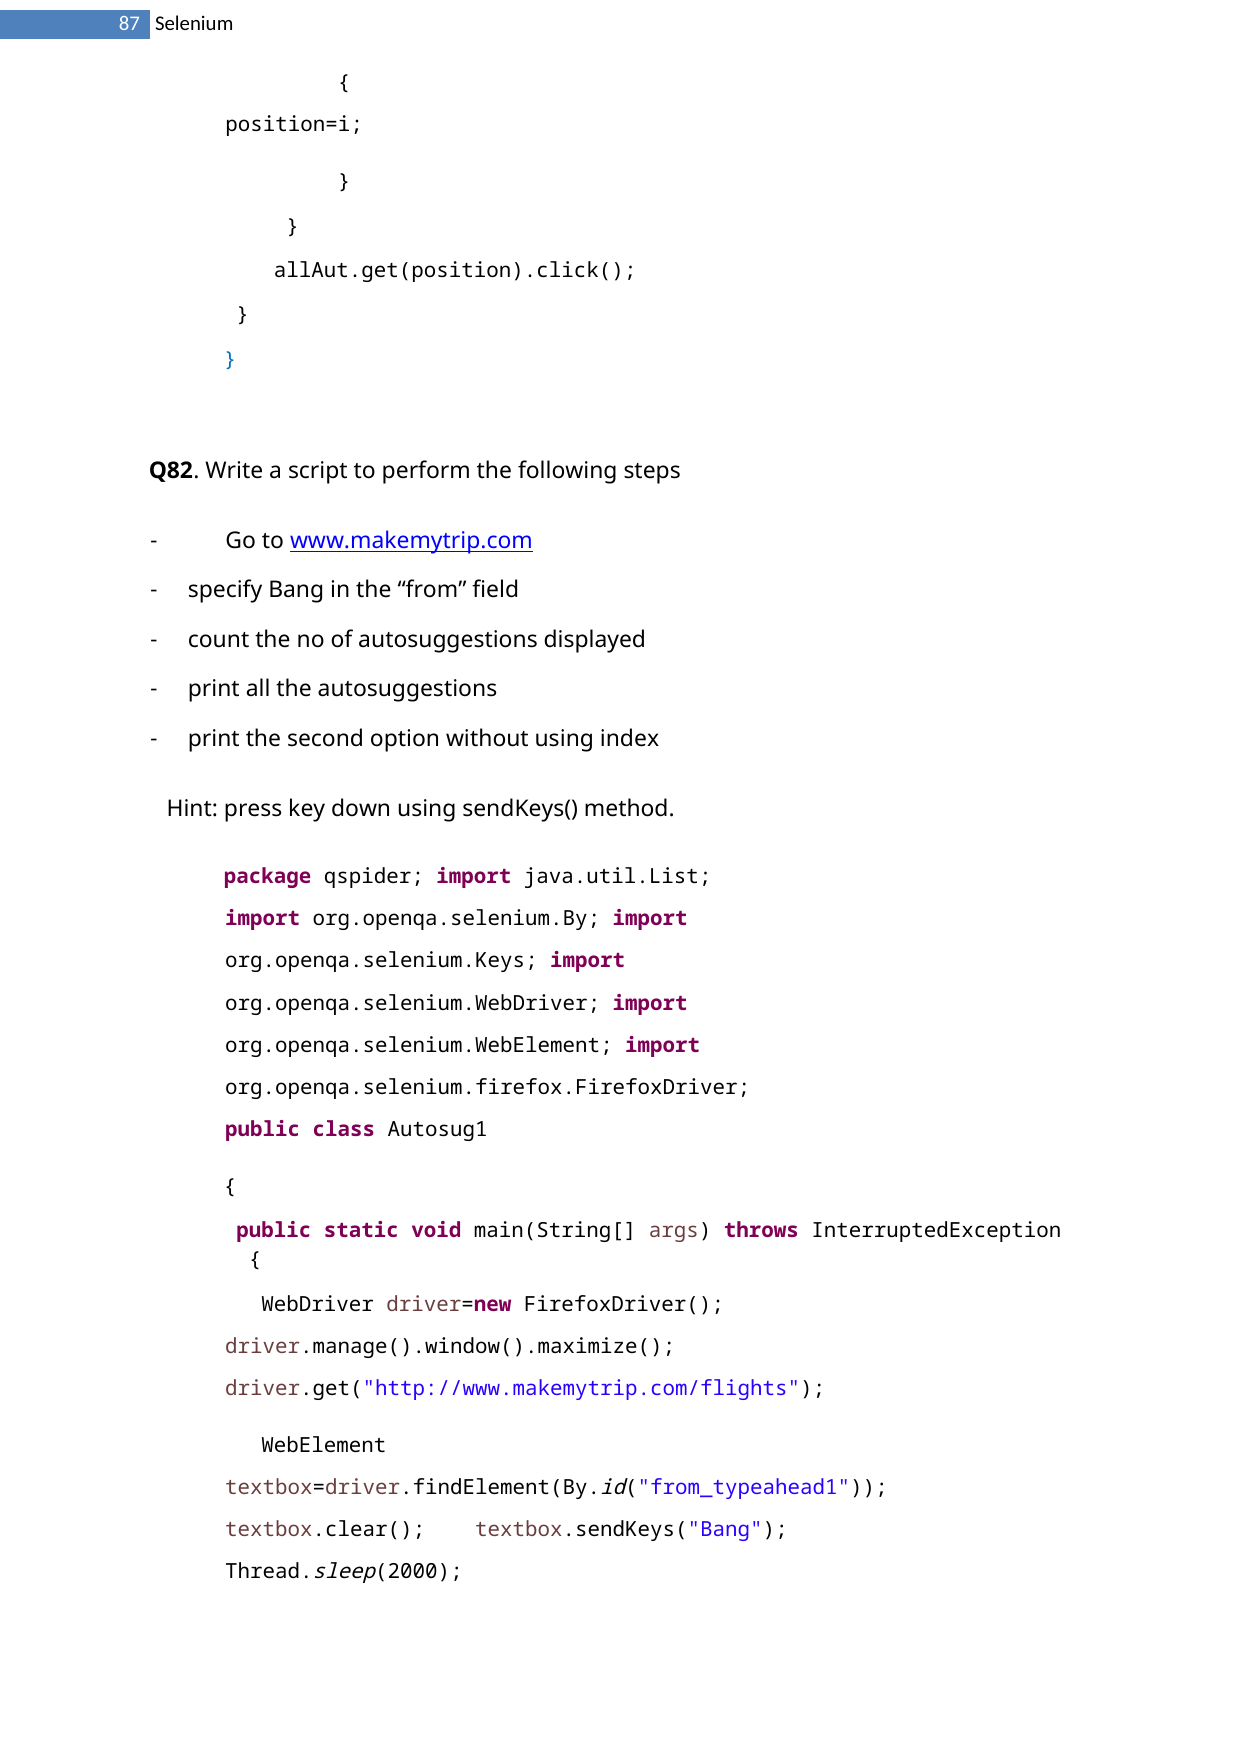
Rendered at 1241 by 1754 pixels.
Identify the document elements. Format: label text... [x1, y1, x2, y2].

text WebDriver driver=new FirefoxDriver(); driver.manage().window().maximize(); driver.get("http://www.makemytrip.com/flights"); [224, 1289, 1108, 1401]
list count the no of autosuggestions displayed [150, 623, 1175, 654]
list specify Bang in the “from” field [150, 573, 1175, 605]
text WebElement textbox=driver.findElement(By.id("from_typeahead1")); textbox.clear(); textbox.sendKeys("Bang"); Thread.sleep(2000); [224, 1430, 1005, 1585]
text } [224, 344, 1178, 372]
text package qspider; import java.util.List; import org.openqa.selenium.By; import org.openqa.selenium.Keys; import org.openqa.selenium.WebDriver; import org.openqa.selenium.WebElement; import org.openqa.selenium.firefox.FirefoxDriver; public class Autosug1 [224, 861, 798, 1142]
subtitle - Go to www.makemytrip.com [150, 524, 1178, 555]
list print all the autosuggestions [150, 672, 1175, 703]
text public static void main(String[] args) throws InterruptedException [224, 1216, 1177, 1244]
text { [224, 1244, 1177, 1273]
text Hint: press key down using sendKeys() method. [148, 792, 1175, 823]
text allAut.get(position).click(); [224, 255, 1177, 283]
text Q82. Write a script to perform the following steps [148, 454, 1175, 485]
text } [224, 211, 1177, 239]
text } [224, 167, 1177, 195]
text { position=i; [224, 67, 513, 138]
text } [224, 299, 1177, 328]
list print the second option without using index [150, 722, 1175, 753]
text { [224, 1171, 1177, 1200]
